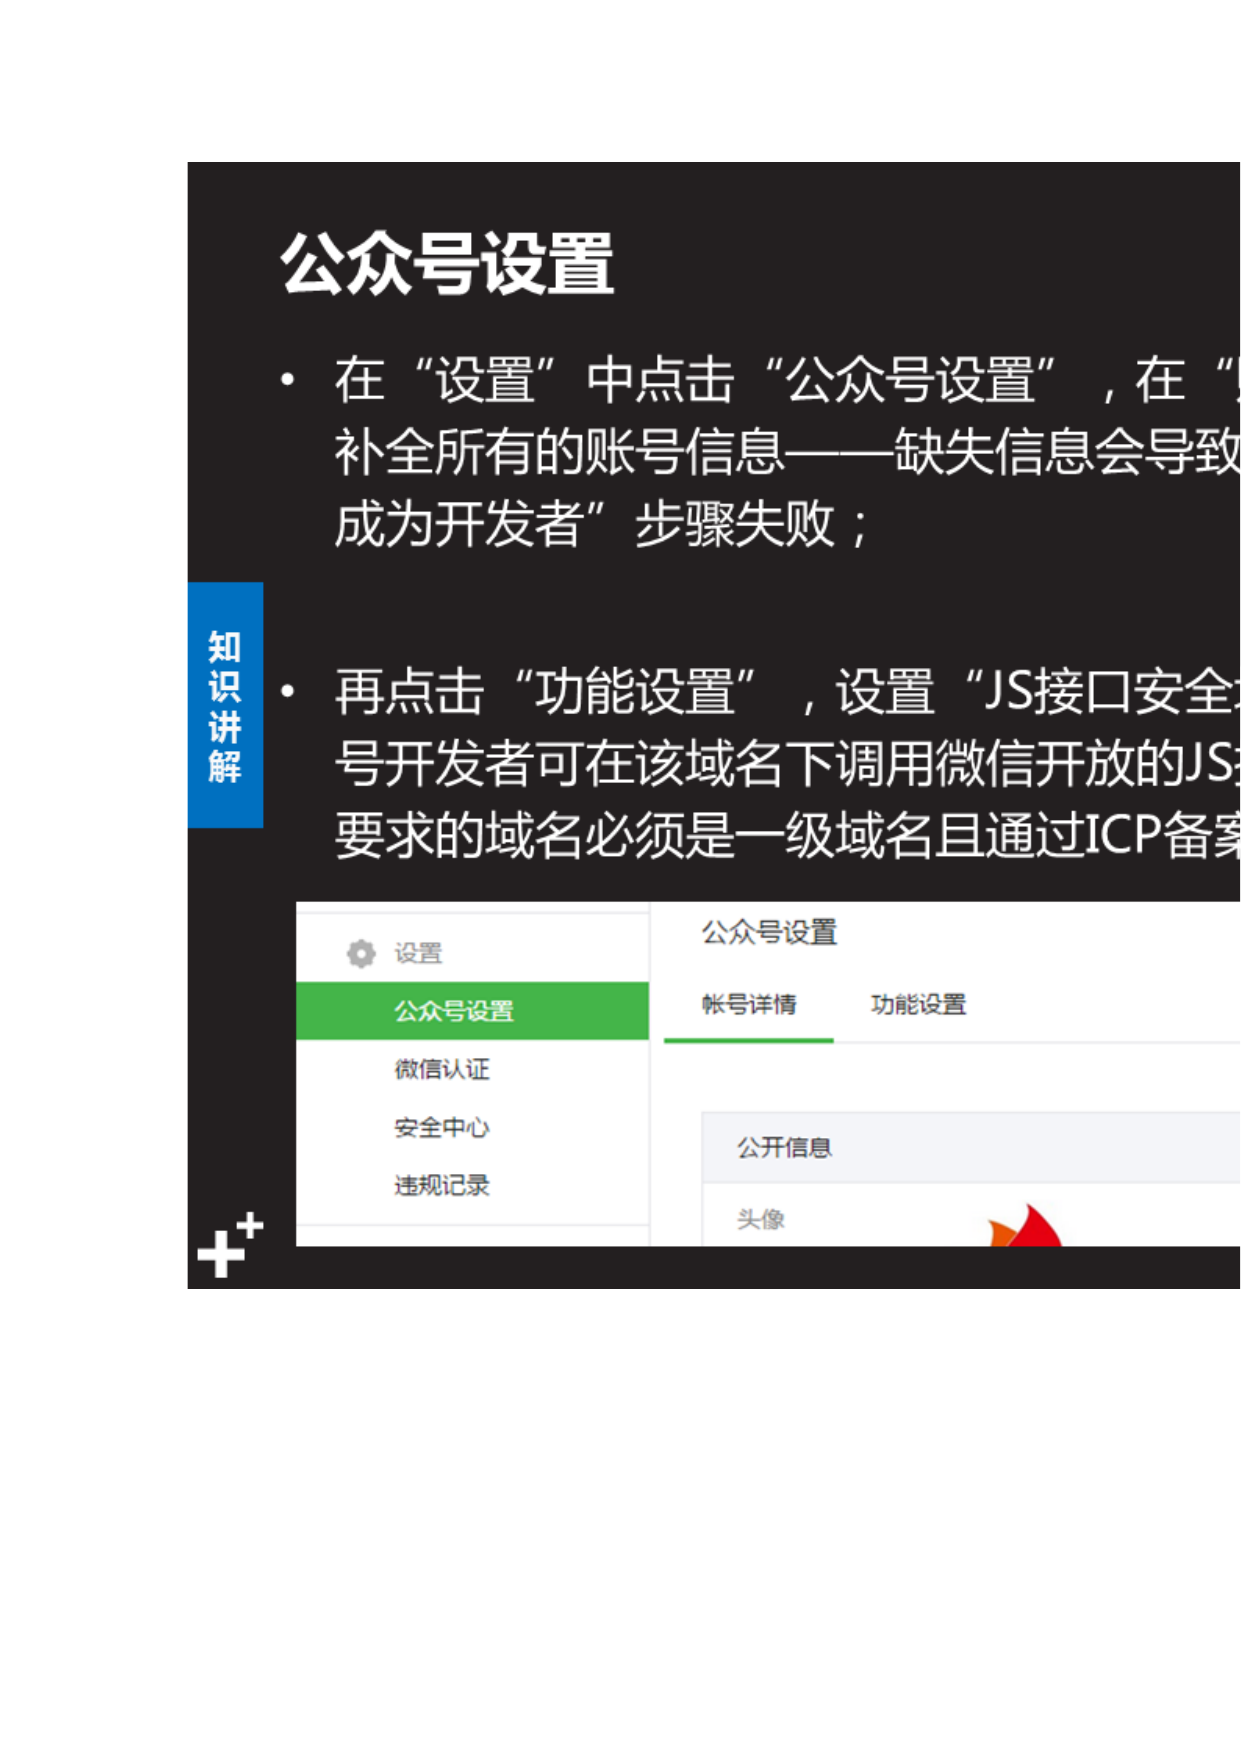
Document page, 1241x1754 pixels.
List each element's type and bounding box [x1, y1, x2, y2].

picture [187, 162, 1241, 1289]
